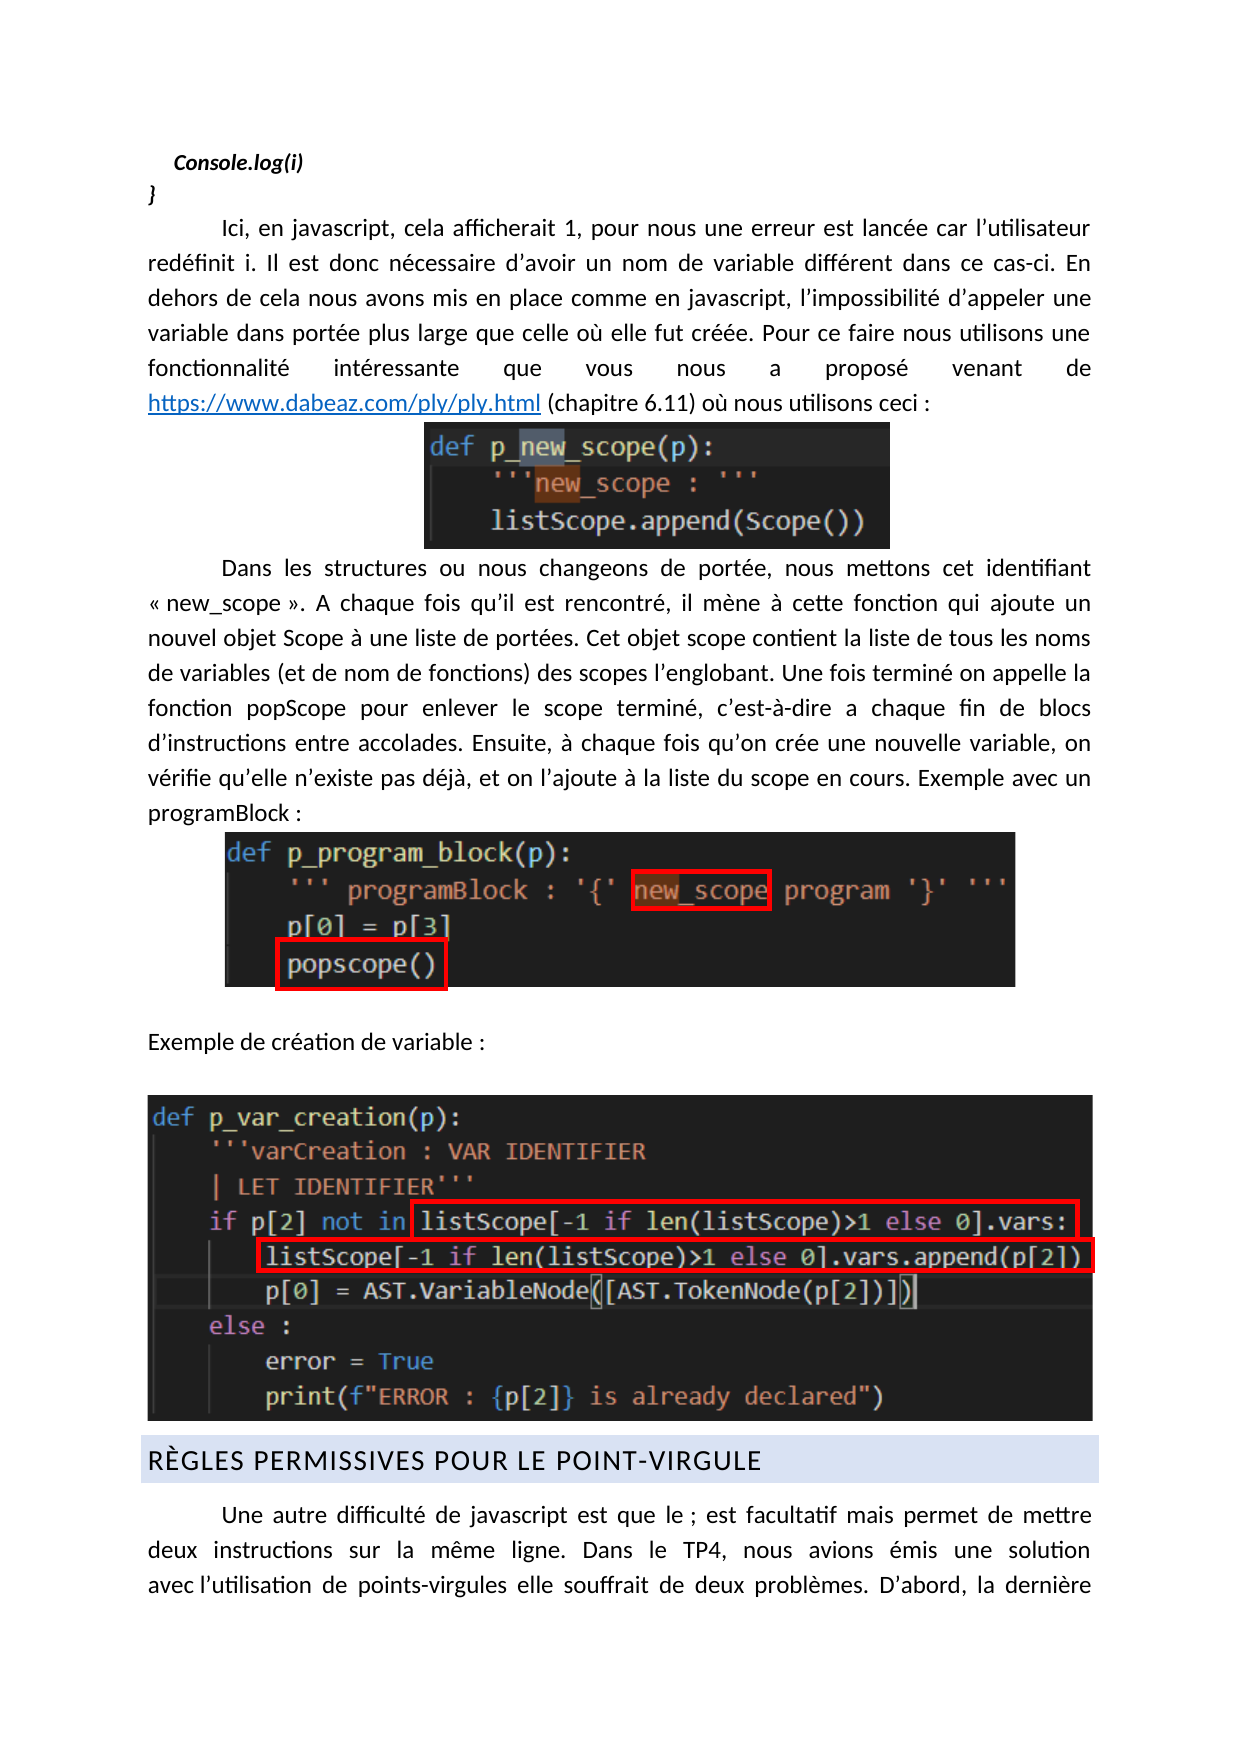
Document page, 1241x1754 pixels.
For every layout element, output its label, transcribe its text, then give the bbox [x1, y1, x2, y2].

picture [414, 1204, 1075, 1237]
picture [261, 1242, 1091, 1268]
subtitle Règles permissives pour le point-virgule [148, 1442, 1093, 1477]
picture [424, 422, 890, 549]
text Exemple de création de variable : [148, 1026, 1093, 1056]
text } [148, 180, 1093, 208]
text Ici, en javascript, cela afficherait 1, pour nous une erreur est lancée car l’utilisateur redéfinit i. Il est donc nécessaire d’avoir un nom de variable différent dans ce cas-ci. En dehors de cela nous avons mis en place comme en javascript, l’impossibilité d’appeler une variable dans portée plus large que celle où elle fut créée. Pour ce faire nous utilisons une fonctionnalité intéressante que vous nous a proposé venant de https://www.dabeaz.com/ply/ply.html (chapitre 6.11) où nous utilisons ceci : [148, 212, 1093, 417]
picture [280, 942, 444, 987]
picture [224, 832, 1016, 987]
text Dans les structures ou nous changeons de portée, nous mettons cet identifiant « new_scope ». A chaque fois qu’il est rencontré, il mène à cette fonction qui ajoute un nouvel objet Scope à une liste de portées. Cet objet scope contient la liste de tous les noms de variables (et de nom de fonctions) des scopes l’englobant. Une fois terminé on appelle la fonction popScope pour enlever le scope terminé, c’est-à-dire a chaque fin de blocs d’instructions entre accolades. Ensuite, à chaque fois qu’on crée une nouvelle variable, on vérifie qu’elle n’existe pas déjà, et on l’ajoute à la liste du scope en cours. Exemple avec un programBlock : [148, 552, 1093, 828]
picture [147, 1095, 1093, 1421]
text Console.log(i) [148, 148, 1093, 176]
